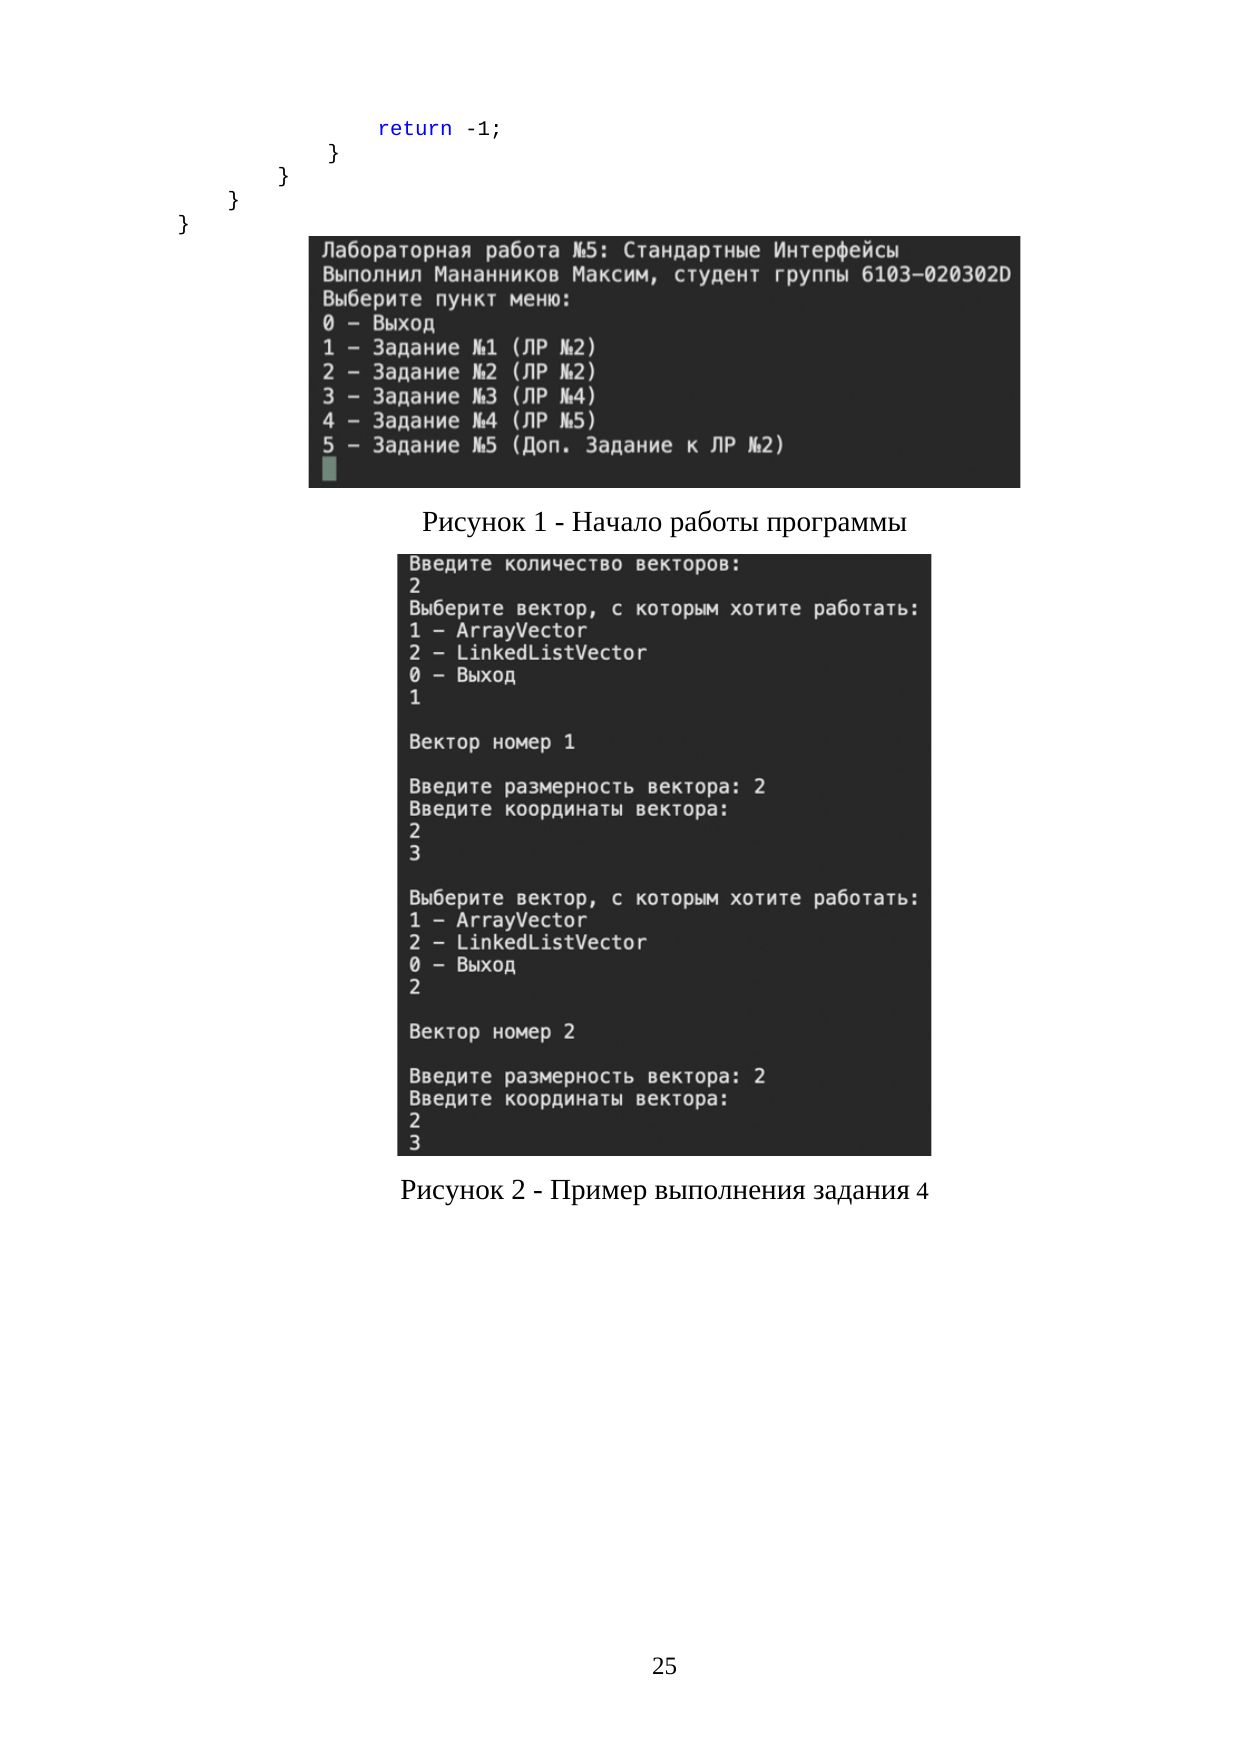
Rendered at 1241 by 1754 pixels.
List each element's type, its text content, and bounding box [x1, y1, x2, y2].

text } [177, 213, 1152, 236]
picture [308, 236, 1021, 488]
text } [177, 142, 1152, 165]
text Рисунок 2 - Пример выполнения задания 4 [177, 1172, 1152, 1205]
text return -1; [177, 118, 1152, 142]
picture [397, 554, 932, 1156]
text } [177, 189, 1152, 213]
text } [177, 165, 1152, 189]
